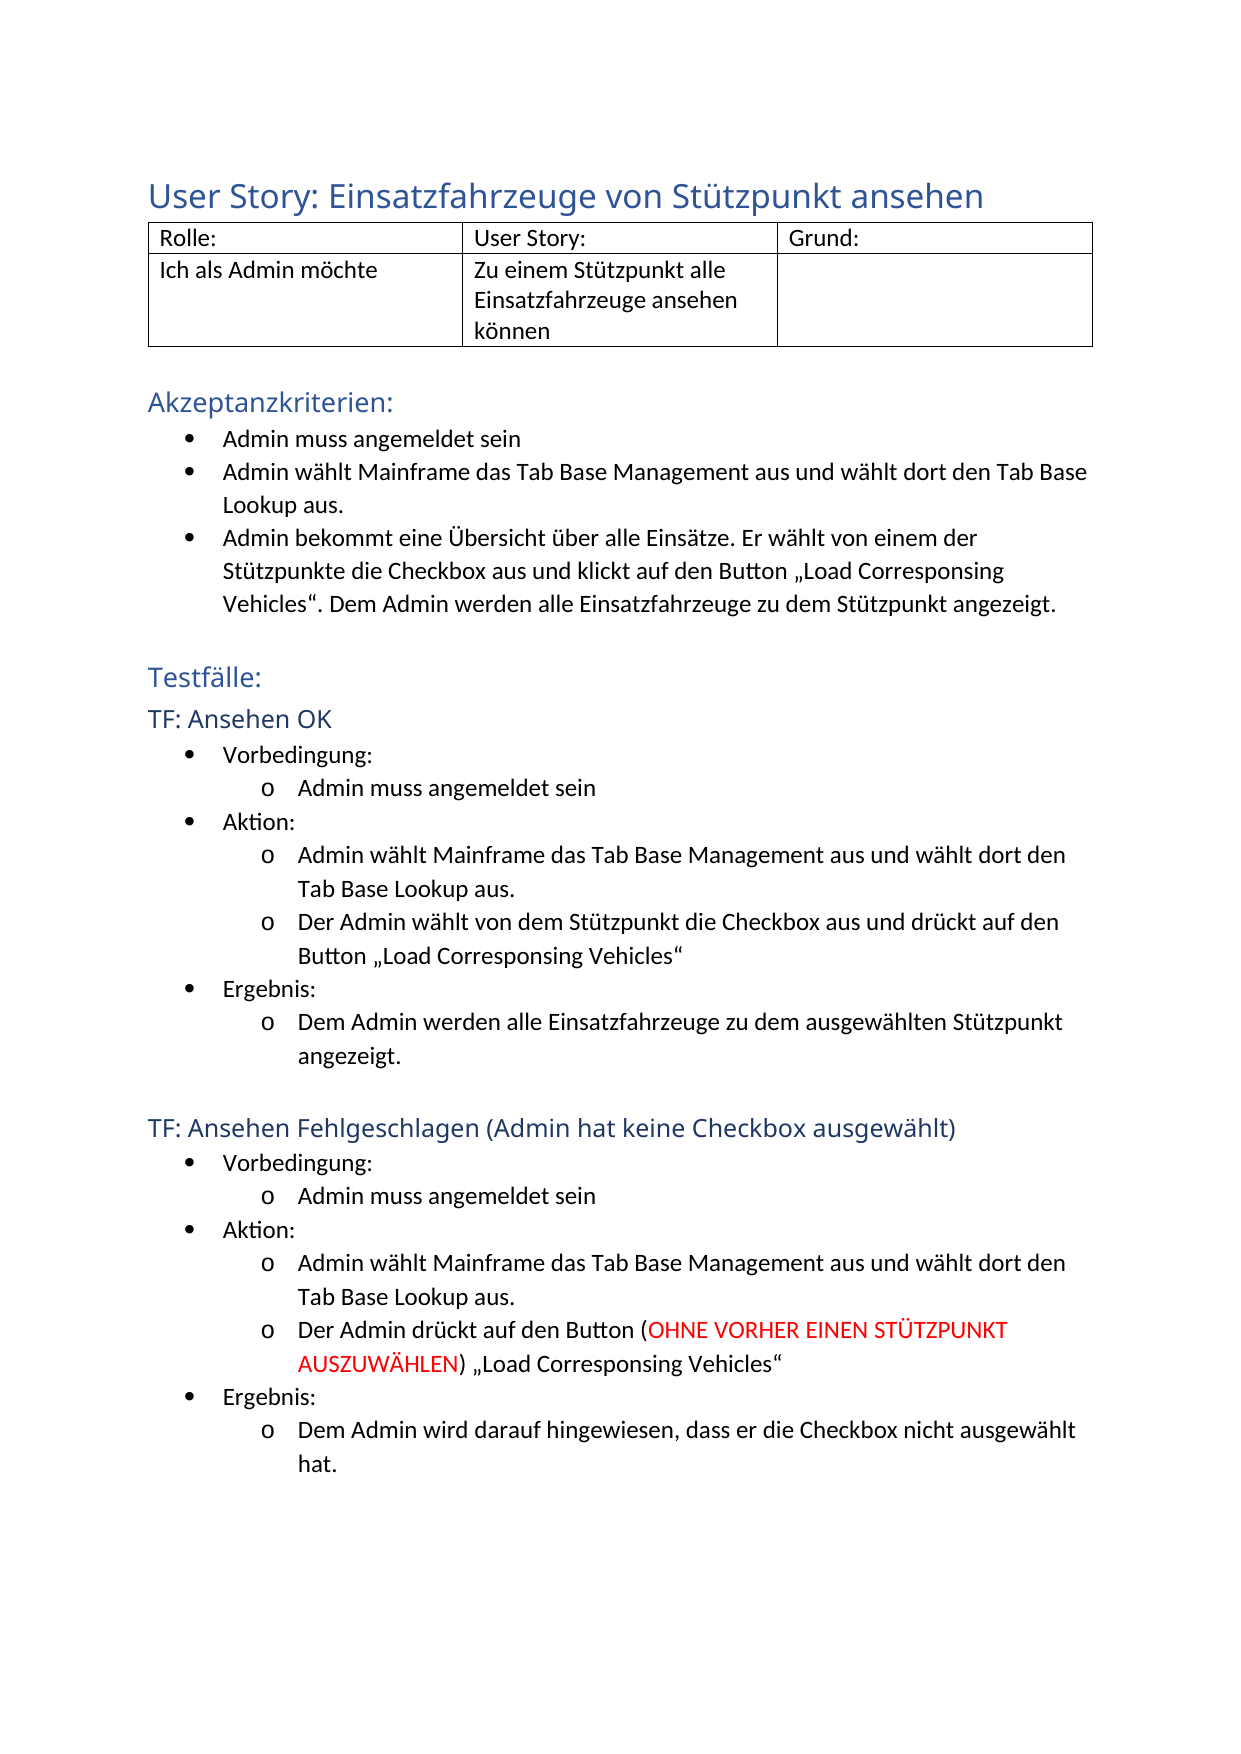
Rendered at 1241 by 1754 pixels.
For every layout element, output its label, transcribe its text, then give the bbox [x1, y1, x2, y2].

list Vorbedingung: [185, 1147, 1093, 1178]
list Admin muss angemeldet sein [260, 1180, 1093, 1212]
list Admin muss angemeldet sein [260, 772, 1093, 804]
list Vorbedingung: [185, 739, 1093, 769]
list Dem Admin werden alle Einsatzfahrzeuge zu dem ausgewählten Stützpunkt angezeigt. [260, 1006, 1093, 1071]
list Der Admin drückt auf den Button (OHNE VORHER EINEN STÜTZPUNKT AUSZUWÄHLEN) „Load Corresponsing Vehicles“ [260, 1314, 1093, 1379]
list Admin bekommt eine Übersicht über alle Einsätze. Er wählt von einem der Stützpunkte die Checkbox aus und klickt auf den Button „Load Corresponsing Vehicles“. Dem Admin werden alle Einsatzfahrzeuge zu dem Stützpunkt angezeigt. [185, 522, 1093, 619]
table_header User Story: [463, 223, 777, 253]
table_cell Zu einem Stützpunkt alle Einsatzfahrzeuge ansehen können [463, 254, 777, 346]
list Admin wählt Mainframe das Tab Base Management aus und wählt dort den Tab Base Lookup aus. [260, 1247, 1093, 1312]
list Der Admin wählt von dem Stützpunkt die Checkbox aus und drückt auf den Button „Load Corresponsing Vehicles“ [260, 906, 1093, 971]
list Admin wählt Mainframe das Tab Base Management aus und wählt dort den Tab Base Lookup aus. [260, 839, 1093, 904]
list Aktion: [185, 806, 1093, 837]
list Aktion: [185, 1214, 1093, 1245]
list Ergebnis: [185, 973, 1093, 1004]
table_cell [778, 254, 1092, 346]
list Admin wählt Mainframe das Tab Base Management aus und wählt dort den Tab Base Lookup aus. [185, 457, 1093, 520]
subtitle TF: Ansehen OK [148, 702, 1093, 736]
subtitle Akzeptanzkriterien: [148, 384, 1093, 421]
list Ergebnis: [185, 1381, 1093, 1412]
list Admin muss angemeldet sein [185, 424, 1093, 454]
list Dem Admin wird darauf hingewiesen, dass er die Checkbox nicht ausgewählt hat. [260, 1414, 1093, 1479]
subtitle TF: Ansehen Fehlgeschlagen (Admin hat keine Checkbox ausgewählt) [148, 1110, 1093, 1144]
table_cell Ich als Admin möchte [149, 254, 462, 346]
subtitle Testfälle: [148, 658, 1093, 695]
table_header Rolle: [149, 223, 462, 253]
subtitle User Story: Einsatzfahrzeuge von Stützpunkt ansehen [148, 173, 1093, 218]
table_header Grund: [778, 223, 1092, 253]
